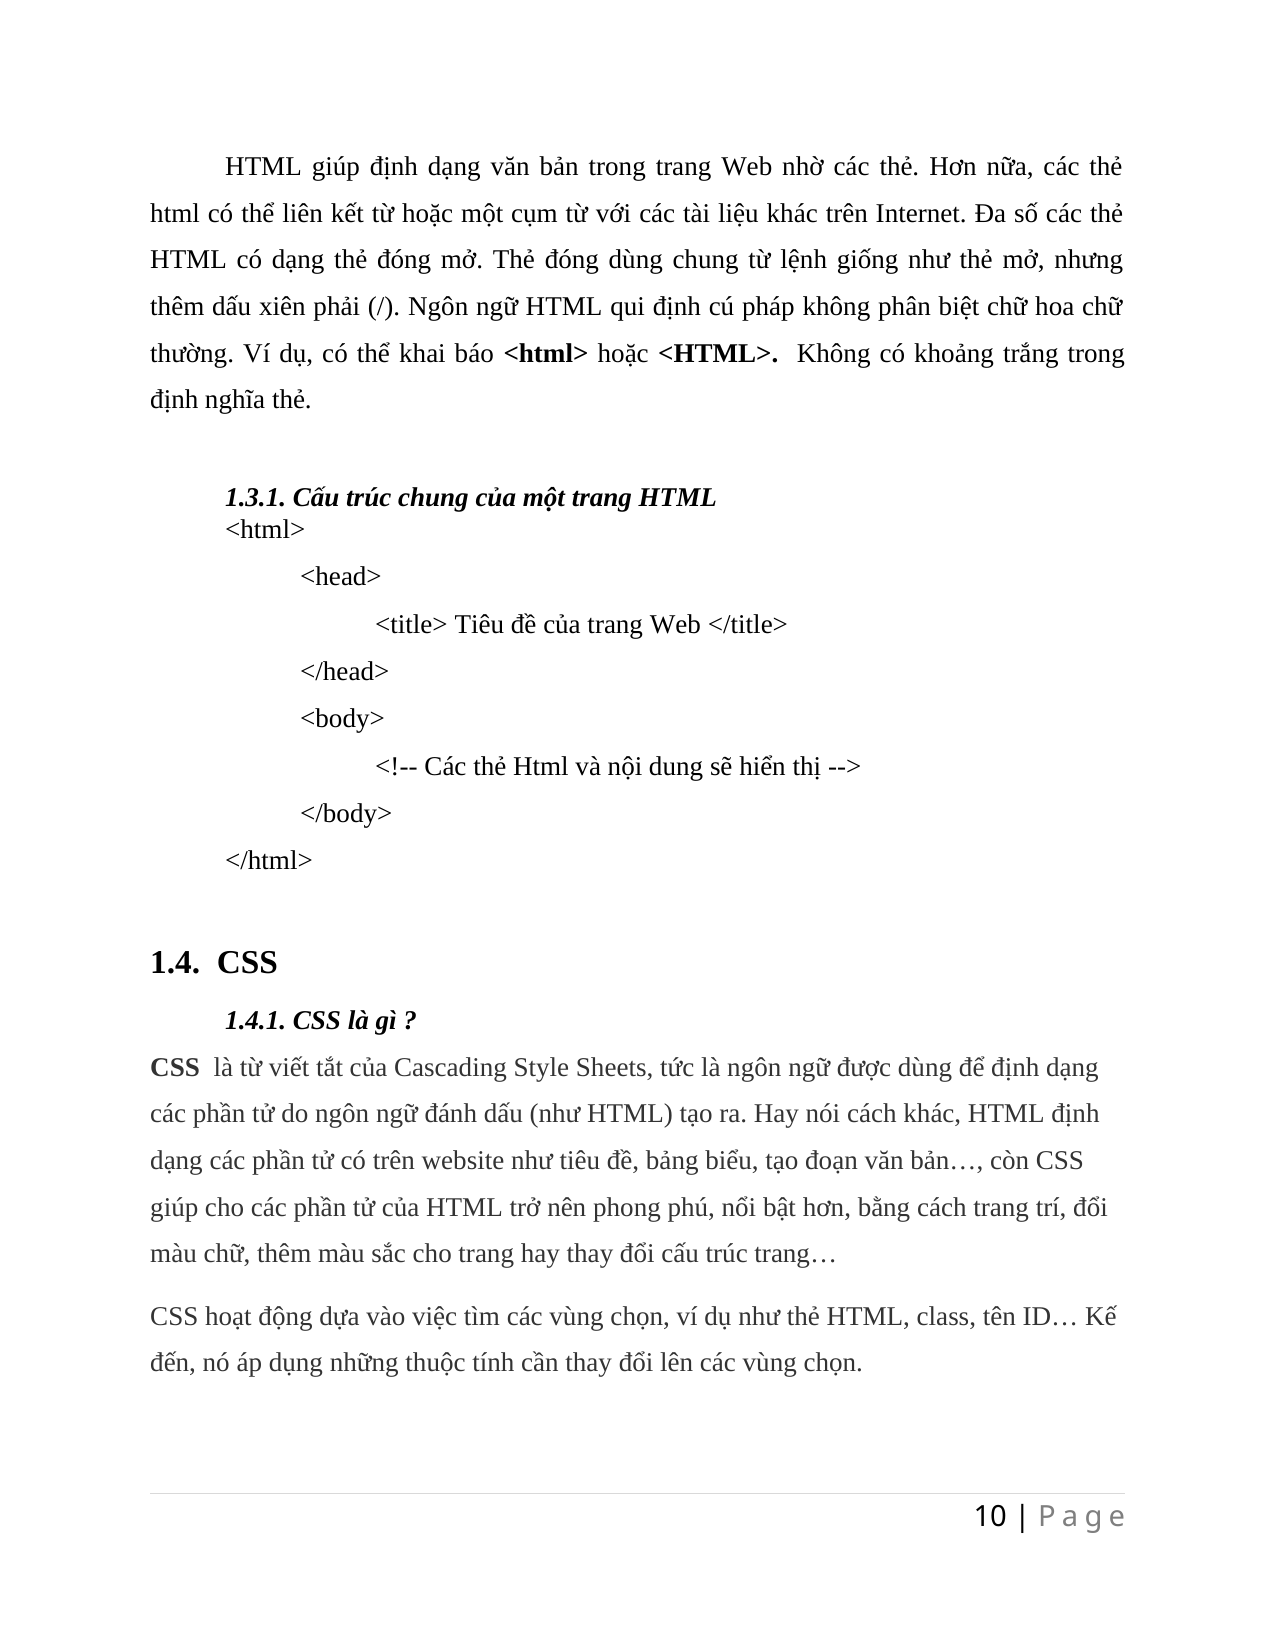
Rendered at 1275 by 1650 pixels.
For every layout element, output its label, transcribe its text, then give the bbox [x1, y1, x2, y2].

subtitle 1.4.1. CSS là gì ? [150, 1004, 1125, 1035]
text <head> [225, 561, 1125, 592]
text CSS là từ viết tắt của Cascading Style Sheets, tức là ngôn ngữ được dùng để định dạng các phần tử do ngôn ngữ đánh dấu (như HTML) tạo ra. Hay nói cách khác, HTML định dạng các phần tử có trên website như tiêu đề, bảng biểu, tạo đoạn văn bản…, còn CSS giúp cho các phần tử của HTML trở nên phong phú, nổi bật hơn, bằng cách trang trí, đổi màu chữ, thêm màu sắc cho trang hay thay đổi cấu trúc trang… [150, 1051, 1125, 1268]
text <!-- Các thẻ Html và nội dung sẽ hiển thị --> [300, 750, 1125, 781]
text </body> [225, 797, 1125, 828]
text </head> [225, 655, 1125, 686]
text HTML giúp định dạng văn bản trong trang Web nhờ các thẻ. Hơn nữa, các thẻ html có thể liên kết từ hoặc một cụm từ với các tài liệu khác trên Internet. Đa số các thẻ HTML có dạng thẻ đóng mở. Thẻ đóng dùng chung từ lệnh giống như thẻ mở, nhưng thêm dấu xiên phải (/). Ngôn ngữ HTML qui định cú pháp không phân biệt chữ hoa chữ thường. Ví dụ, có thể khai báo <html> hoặc <HTML>. Không có khoảng trắng trong định nghĩa thẻ. [150, 150, 1125, 414]
text <html> [150, 513, 1125, 544]
text <title> Tiêu đề của trang Web </title> [300, 608, 1125, 639]
subtitle 1.3.1. Cấu trúc chung của một trang HTML [150, 481, 1125, 513]
text <body> [225, 702, 1125, 733]
subtitle 1.4. CSS [150, 942, 1125, 981]
text </html> [150, 844, 1125, 875]
text CSS hoạt động dựa vào việc tìm các vùng chọn, ví dụ như thẻ HTML, class, tên ID… Kế đến, nó áp dụng những thuộc tính cần thay đổi lên các vùng chọn. [150, 1300, 1125, 1377]
